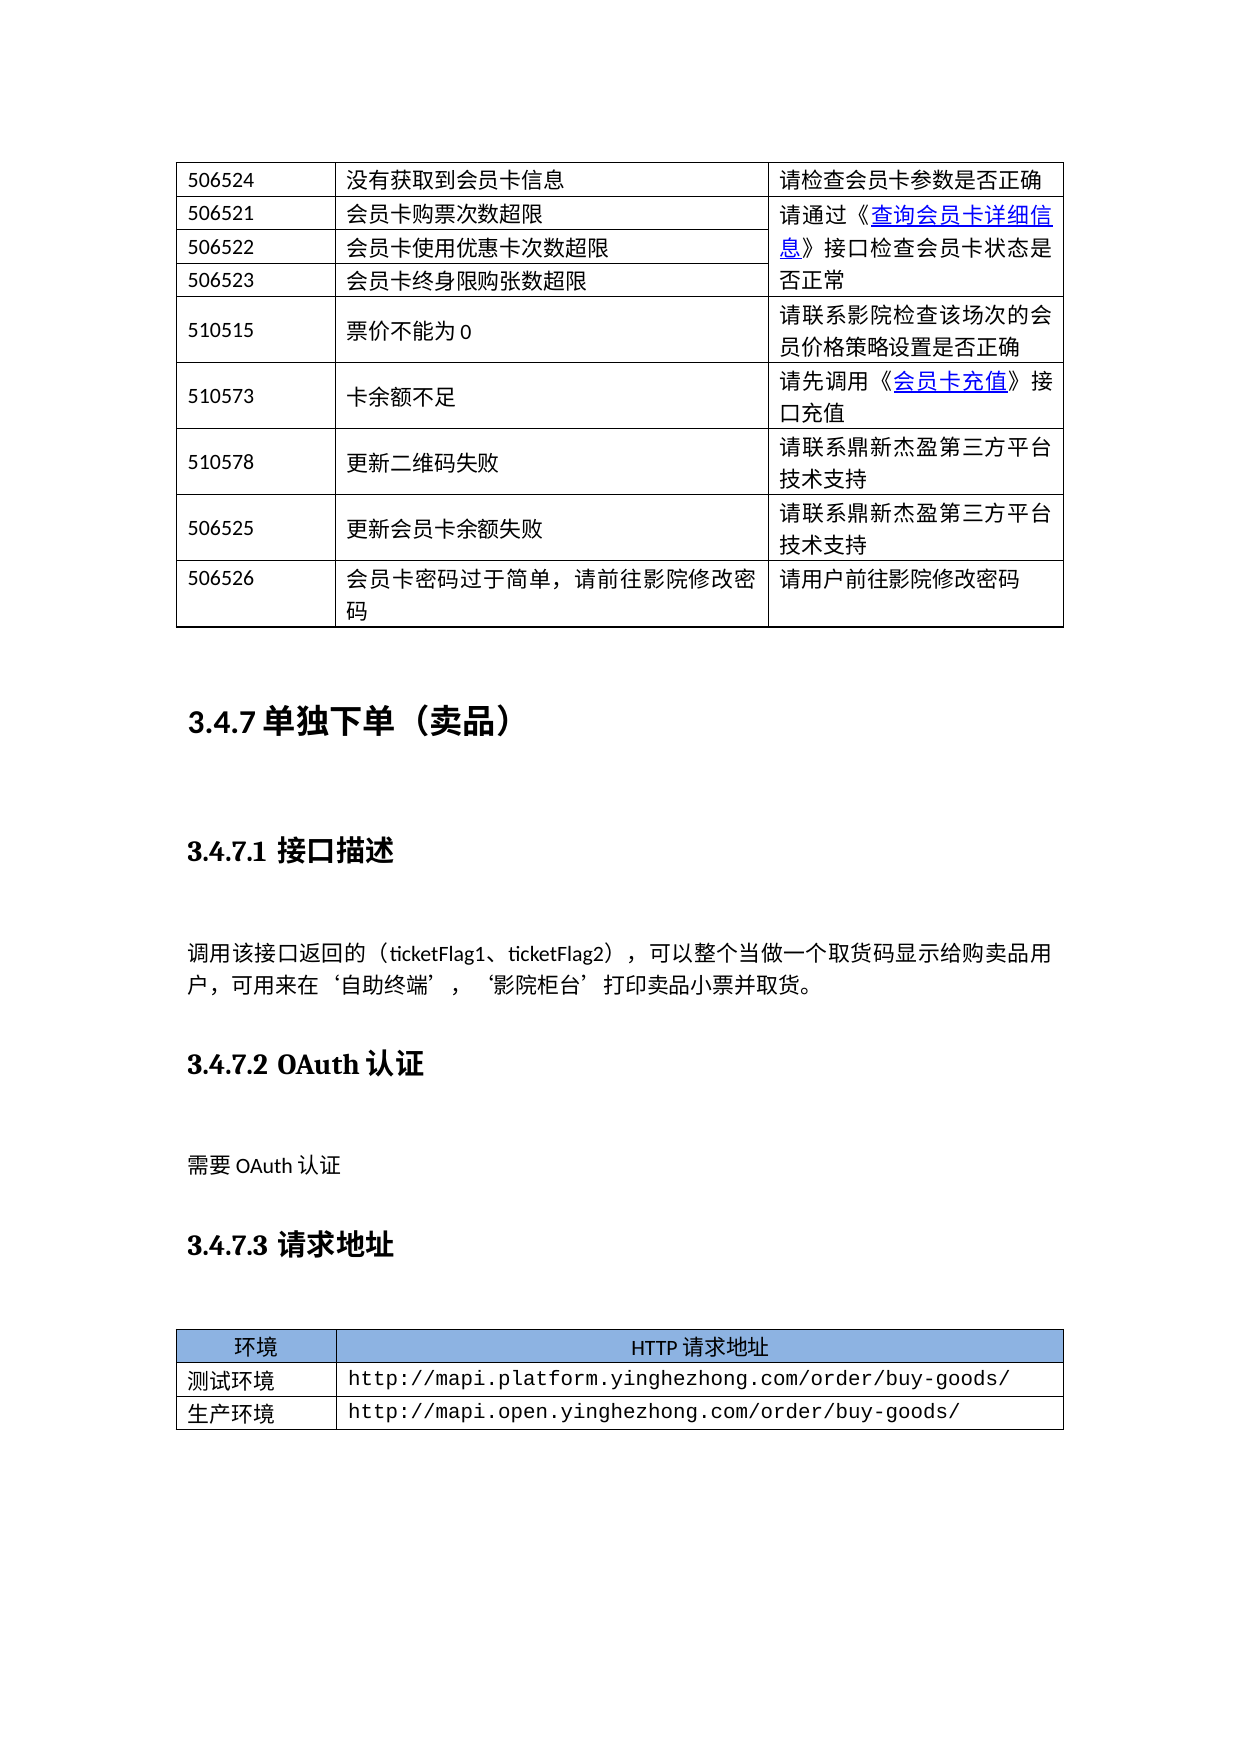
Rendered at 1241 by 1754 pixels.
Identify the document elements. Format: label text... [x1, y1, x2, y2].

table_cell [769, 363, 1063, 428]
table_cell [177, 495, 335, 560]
subtitle 接口描述 [187, 816, 1053, 881]
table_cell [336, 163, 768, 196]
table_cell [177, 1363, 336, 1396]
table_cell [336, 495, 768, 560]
text 需要OAuth认证 [187, 1148, 1053, 1181]
subtitle 请求地址 [187, 1210, 1053, 1275]
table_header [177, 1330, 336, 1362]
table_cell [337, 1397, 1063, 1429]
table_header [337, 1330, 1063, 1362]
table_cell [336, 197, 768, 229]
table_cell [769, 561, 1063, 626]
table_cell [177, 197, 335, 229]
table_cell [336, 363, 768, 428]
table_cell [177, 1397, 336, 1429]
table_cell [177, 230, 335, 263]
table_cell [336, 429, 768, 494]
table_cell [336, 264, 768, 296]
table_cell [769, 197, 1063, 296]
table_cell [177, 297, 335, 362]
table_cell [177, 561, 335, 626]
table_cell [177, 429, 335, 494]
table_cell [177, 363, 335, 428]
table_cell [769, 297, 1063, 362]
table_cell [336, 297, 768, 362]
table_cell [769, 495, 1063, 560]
text 调用该接口返回的（ticketFlag1、ticketFlag2），可以整个当做一个取货码显示给购卖品用户，可用来在‘自助终端’，‘影院柜台’打印卖品小票并取货。 [187, 935, 1053, 1000]
subtitle OAuth认证 [187, 1029, 1053, 1094]
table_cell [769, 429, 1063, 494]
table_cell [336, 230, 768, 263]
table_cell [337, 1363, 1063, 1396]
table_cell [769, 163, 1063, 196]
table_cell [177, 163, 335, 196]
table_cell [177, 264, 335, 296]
subtitle 单独下单（卖品） [187, 687, 1053, 752]
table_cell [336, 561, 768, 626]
